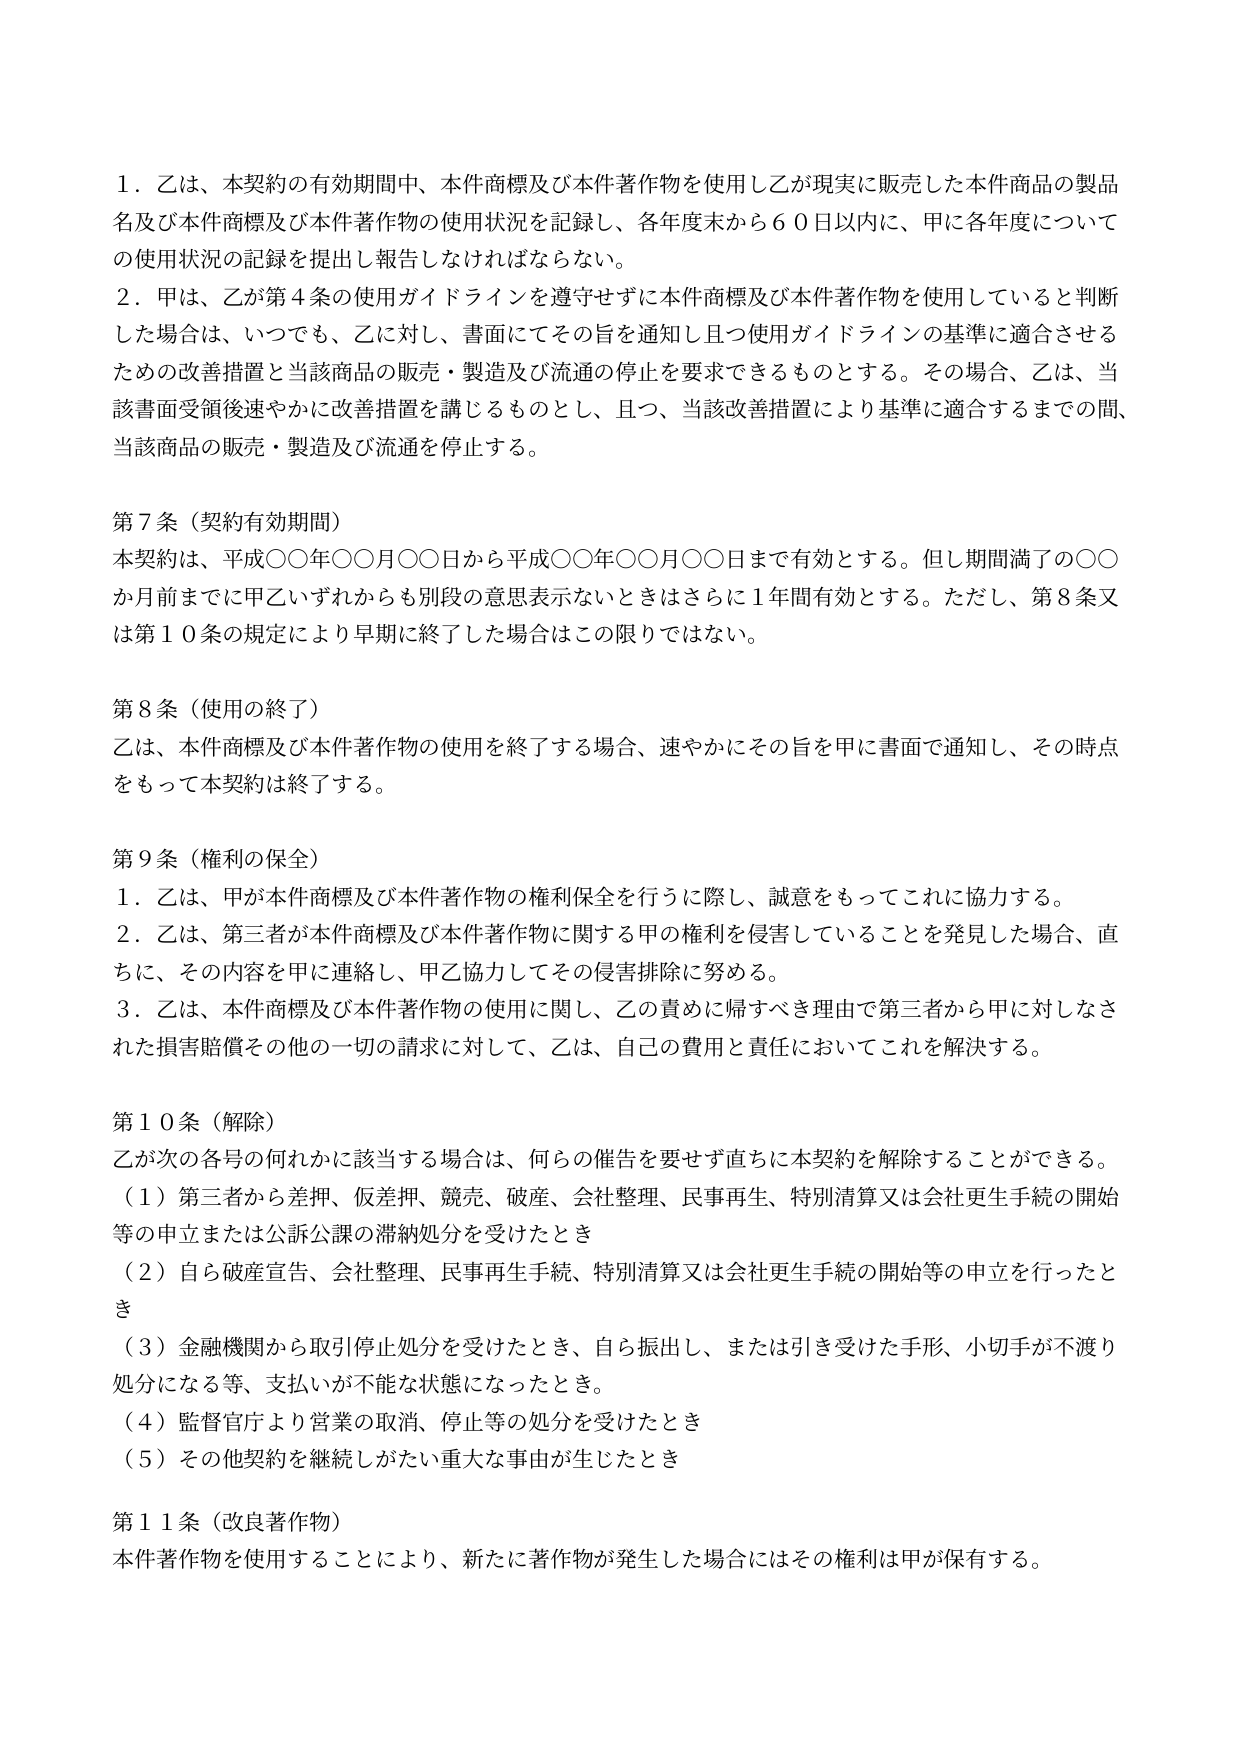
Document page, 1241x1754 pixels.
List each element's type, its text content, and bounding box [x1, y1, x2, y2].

text 第１０条（解除） [112, 1064, 1128, 1139]
text 第１１条（改良著作物） [112, 1502, 1128, 1539]
text 乙は、本件商標及び本件著作物の使用を終了する場合、速やかにその旨を甲に書面で通知し、その時点をもって本契約は終了する。 第９条（権利の保全） [112, 727, 1128, 877]
text １．乙は、甲が本件商標及び本件著作物の権利保全を行うに際し、誠意をもってこれに協力する。 ２．乙は、第三者が本件商標及び本件著作物に関する甲の権利を侵害していることを発見した場合、直ちに、その内容を甲に連絡し、甲乙協力してその侵害排除に努める。 ３．乙は、本件商標及び本件著作物の使用に関し、乙の責めに帰すべき理由で第三者から甲に対しなされた損害賠償その他の一切の請求に対して、乙は、自己の費用と責任においてこれを解決する。 [112, 877, 1128, 1064]
text 本契約は、平成○○年○○月○○日から平成○○年○○月○○日まで有効とする。但し期間満了の○○か月前までに甲乙いずれからも別段の意思表示ないときはさらに１年間有効とする。ただし、第８条又は第１０条の規定により早期に終了した場合はこの限りではない。 第８条（使用の終了） [112, 539, 1128, 727]
text 本件著作物を使用することにより、新たに著作物が発生した場合にはその権利は甲が保有する。 [112, 1539, 1128, 1577]
text １．乙は、本契約の有効期間中、本件商標及び本件著作物を使用し乙が現実に販売した本件商品の製品名及び本件商標及び本件著作物の使用状況を記録し、各年度末から６０日以内に、甲に各年度についての使用状況の記録を提出し報告しなければならない。 ２．甲は、乙が第４条の使用ガイドラインを遵守せずに本件商標及び本件著作物を使用していると判断した場合は、いつでも、乙に対し、書面にてその旨を通知し且つ使用ガイドラインの基準に適合させるための改善措置と当該商品の販売・製造及び流通の停止を要求できるものとする。その場合、乙は、当該書面受領後速やかに改善措置を講じるものとし、且つ、当該改善措置により基準に適合するまでの間、当該商品の販売・製造及び流通を停止する。 第７条（契約有効期間） [112, 164, 1128, 539]
text 乙が次の各号の何れかに該当する場合は、何らの催告を要せず直ちに本契約を解除することができる。 （１）第三者から差押、仮差押、競売、破産、会社整理、民事再生、特別清算又は会社更生手続の開始等の申立または公訴公課の滞納処分を受けたとき （２）自ら破産宣告、会社整理、民事再生手続、特別清算又は会社更生手続の開始等の申立を行ったとき （３）金融機関から取引停止処分を受けたとき、自ら振出し、または引き受けた手形、小切手が不渡り処分になる等、支払いが不能な状態になったとき。 （４）監督官庁より営業の取消、停止等の処分を受けたとき （５）その他契約を継続しがたい重大な事由が生じたとき [112, 1139, 1128, 1477]
